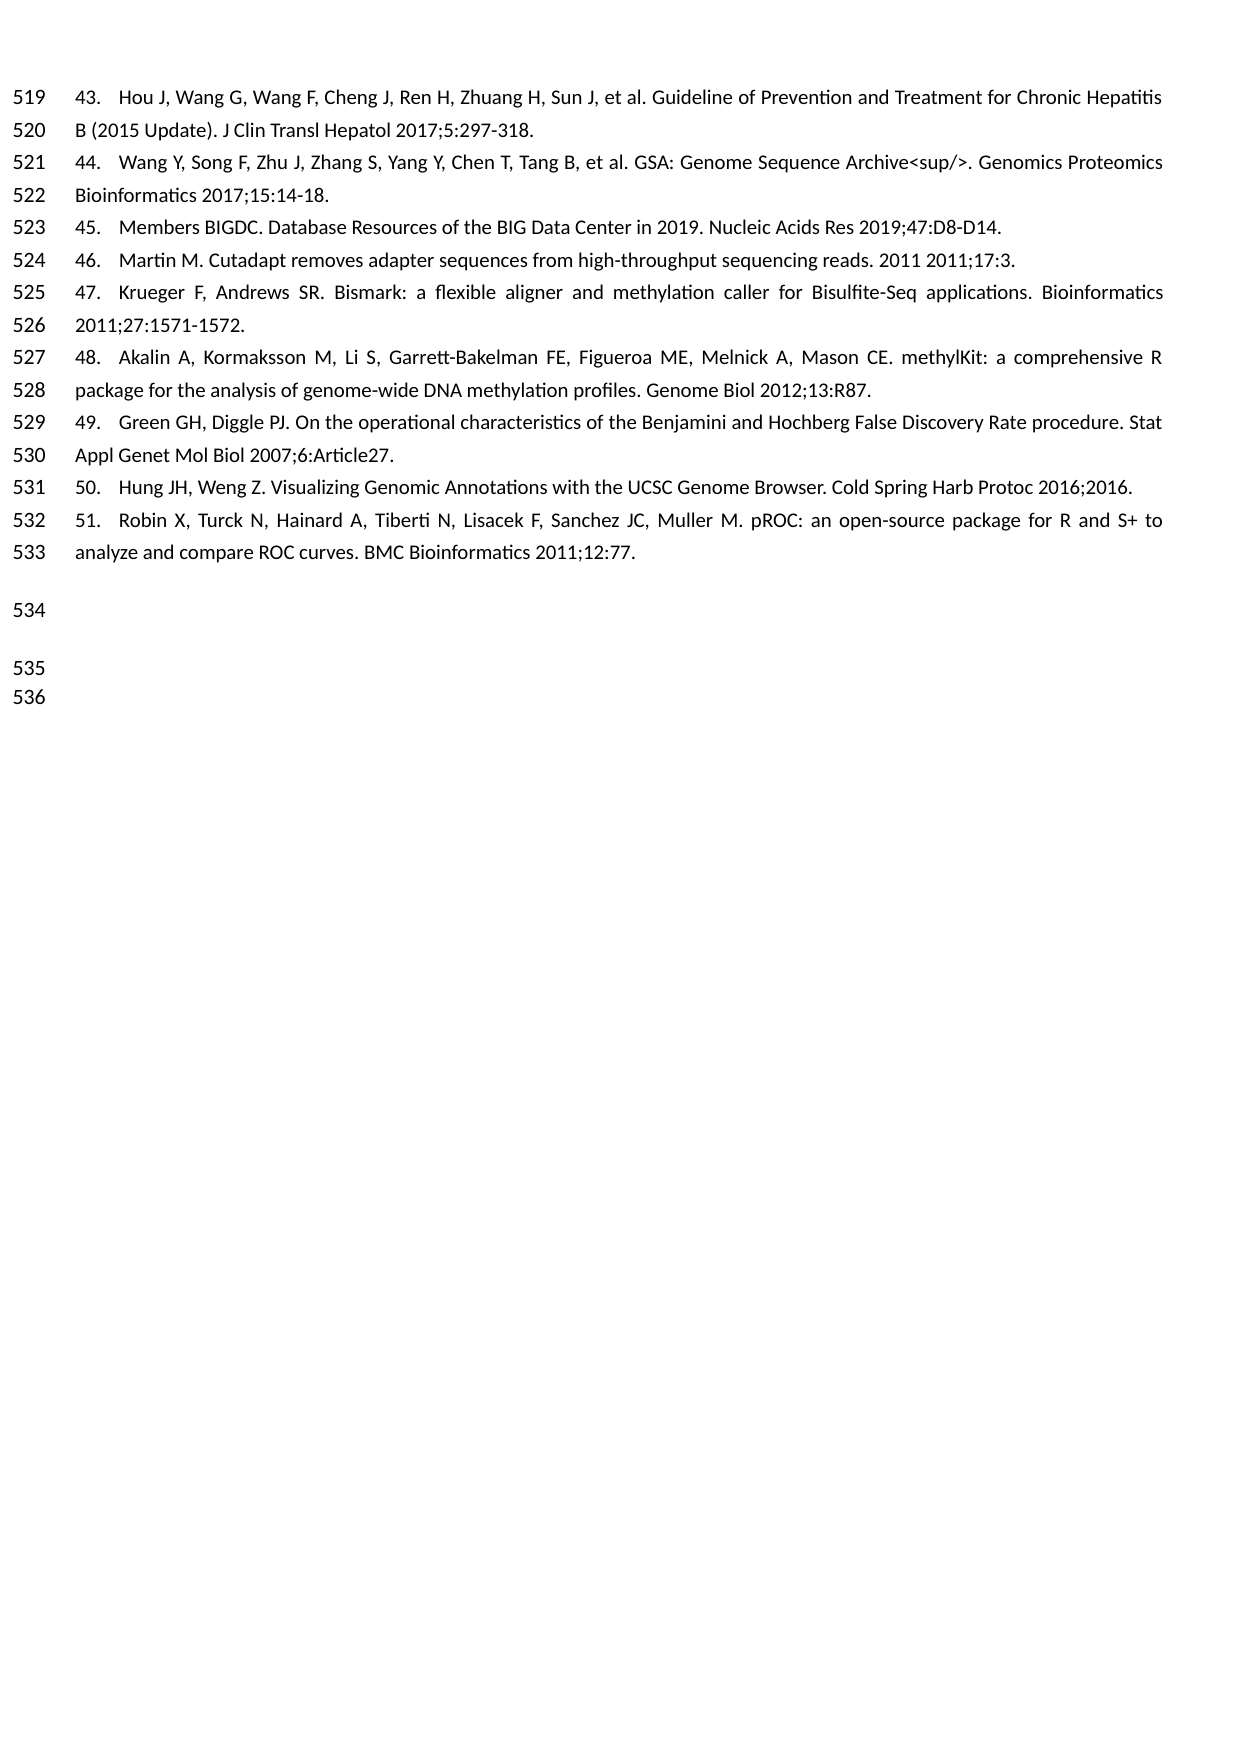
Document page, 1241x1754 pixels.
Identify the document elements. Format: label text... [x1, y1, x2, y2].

text 44. Wang Y, Song F, Zhu J, Zhang S, Yang Y, Chen T, Tang B, et al. GSA: Genome Sequence Archive<sup/>. Genomics Proteomics Bioinformatics 2017;15:14-18. [75, 146, 1165, 211]
text 47. Krueger F, Andrews SR. Bismark: a flexible aligner and methylation caller for Bisulfite-Seq applications. Bioinformatics 2011;27:1571-1572. [75, 276, 1165, 341]
text 46. Martin M. Cutadapt removes adapter sequences from high-throughput sequencing reads. 2011 2011;17:3. [75, 243, 1165, 276]
text 45. Members BIGDC. Database Resources of the BIG Data Center in 2019. Nucleic Acids Res 2019;47:D8-D14. [75, 211, 1165, 243]
text 50. Hung JH, Weng Z. Visualizing Genomic Annotations with the UCSC Genome Browser. Cold Spring Harb Protoc 2016;2016. [75, 471, 1165, 503]
text 51. Robin X, Turck N, Hainard A, Tiberti N, Lisacek F, Sanchez JC, Muller M. pROC: an open-source package for R and S+ to analyze and compare ROC curves. BMC Bioinformatics 2011;12:77. [75, 503, 1165, 568]
text 43. Hou J, Wang G, Wang F, Cheng J, Ren H, Zhuang H, Sun J, et al. Guideline of Prevention and Treatment for Chronic Hepatitis B (2015 Update). J Clin Transl Hepatol 2017;5:297-318. [75, 81, 1165, 146]
text 49. Green GH, Diggle PJ. On the operational characteristics of the Benjamini and Hochberg False Discovery Rate procedure. Stat Appl Genet Mol Biol 2007;6:Article27. [75, 406, 1165, 471]
text 48. Akalin A, Kormaksson M, Li S, Garrett-Bakelman FE, Figueroa ME, Melnick A, Mason CE. methylKit: a comprehensive R package for the analysis of genome-wide DNA methylation profiles. Genome Biol 2012;13:R87. [75, 341, 1165, 406]
